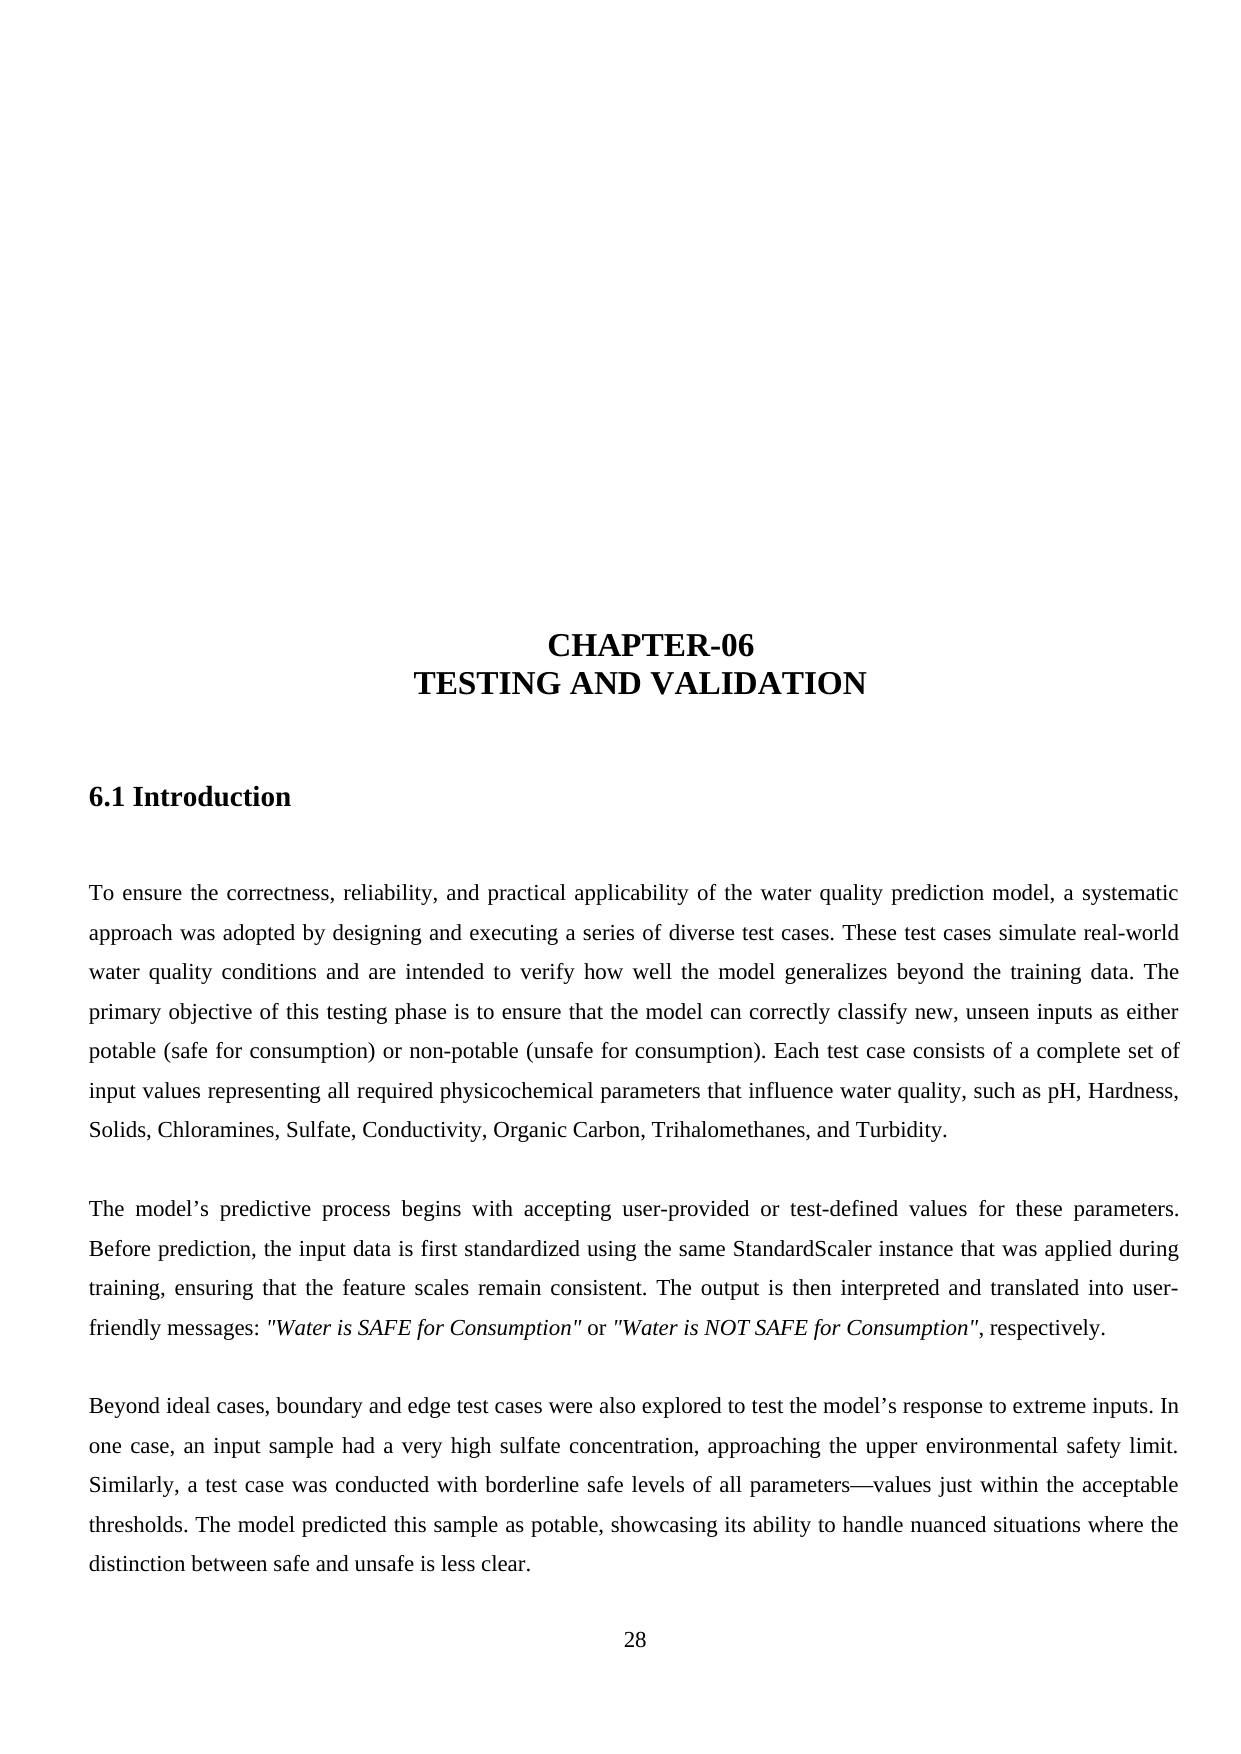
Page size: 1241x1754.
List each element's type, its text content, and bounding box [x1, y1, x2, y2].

text The model’s predictive process begins with accepting user-provided or test-defined values for these parameters. Before prediction, the input data is first standardized using the same StandardScaler instance that was applied during training, ensuring that the feature scales remain consistent. The output is then interpreted and translated into user-friendly messages: "Water is SAFE for Consumption" or "Water is NOT SAFE for Consumption", respectively. [89, 1195, 1181, 1340]
text Beyond ideal cases, boundary and edge test cases were also explored to test the model’s response to extreme inputs. In one case, an input sample had a very high sulfate concentration, approaching the upper environmental safety limit. Similarly, a test case was conducted with borderline safe levels of all parameters—values just within the acceptable thresholds. The model predicted this sample as potable, showcasing its ability to handle nuanced situations where the distinction between safe and unsafe is less clear. [89, 1392, 1181, 1577]
text 6.1 Introduction [89, 779, 1181, 812]
text CHAPTER-06 [89, 625, 1181, 664]
text To ensure the correctness, reliability, and practical applicability of the water quality prediction model, a systematic approach was adopted by designing and executing a series of diverse test cases. These test cases simulate real-world water quality conditions and are intended to verify how well the model generalizes beyond the training data. The primary objective of this testing phase is to ensure that the model can correctly classify new, unseen inputs as either potable (safe for consumption) or non-potable (unsafe for consumption). Each test case consists of a complete set of input values representing all required physicochemical parameters that influence water quality, such as pH, Hardness, Solids, Chloramines, Sulfate, Conductivity, Organic Carbon, Trihalomethanes, and Turbidity. [89, 879, 1181, 1142]
text TESTING AND VALIDATION [99, 664, 1181, 702]
